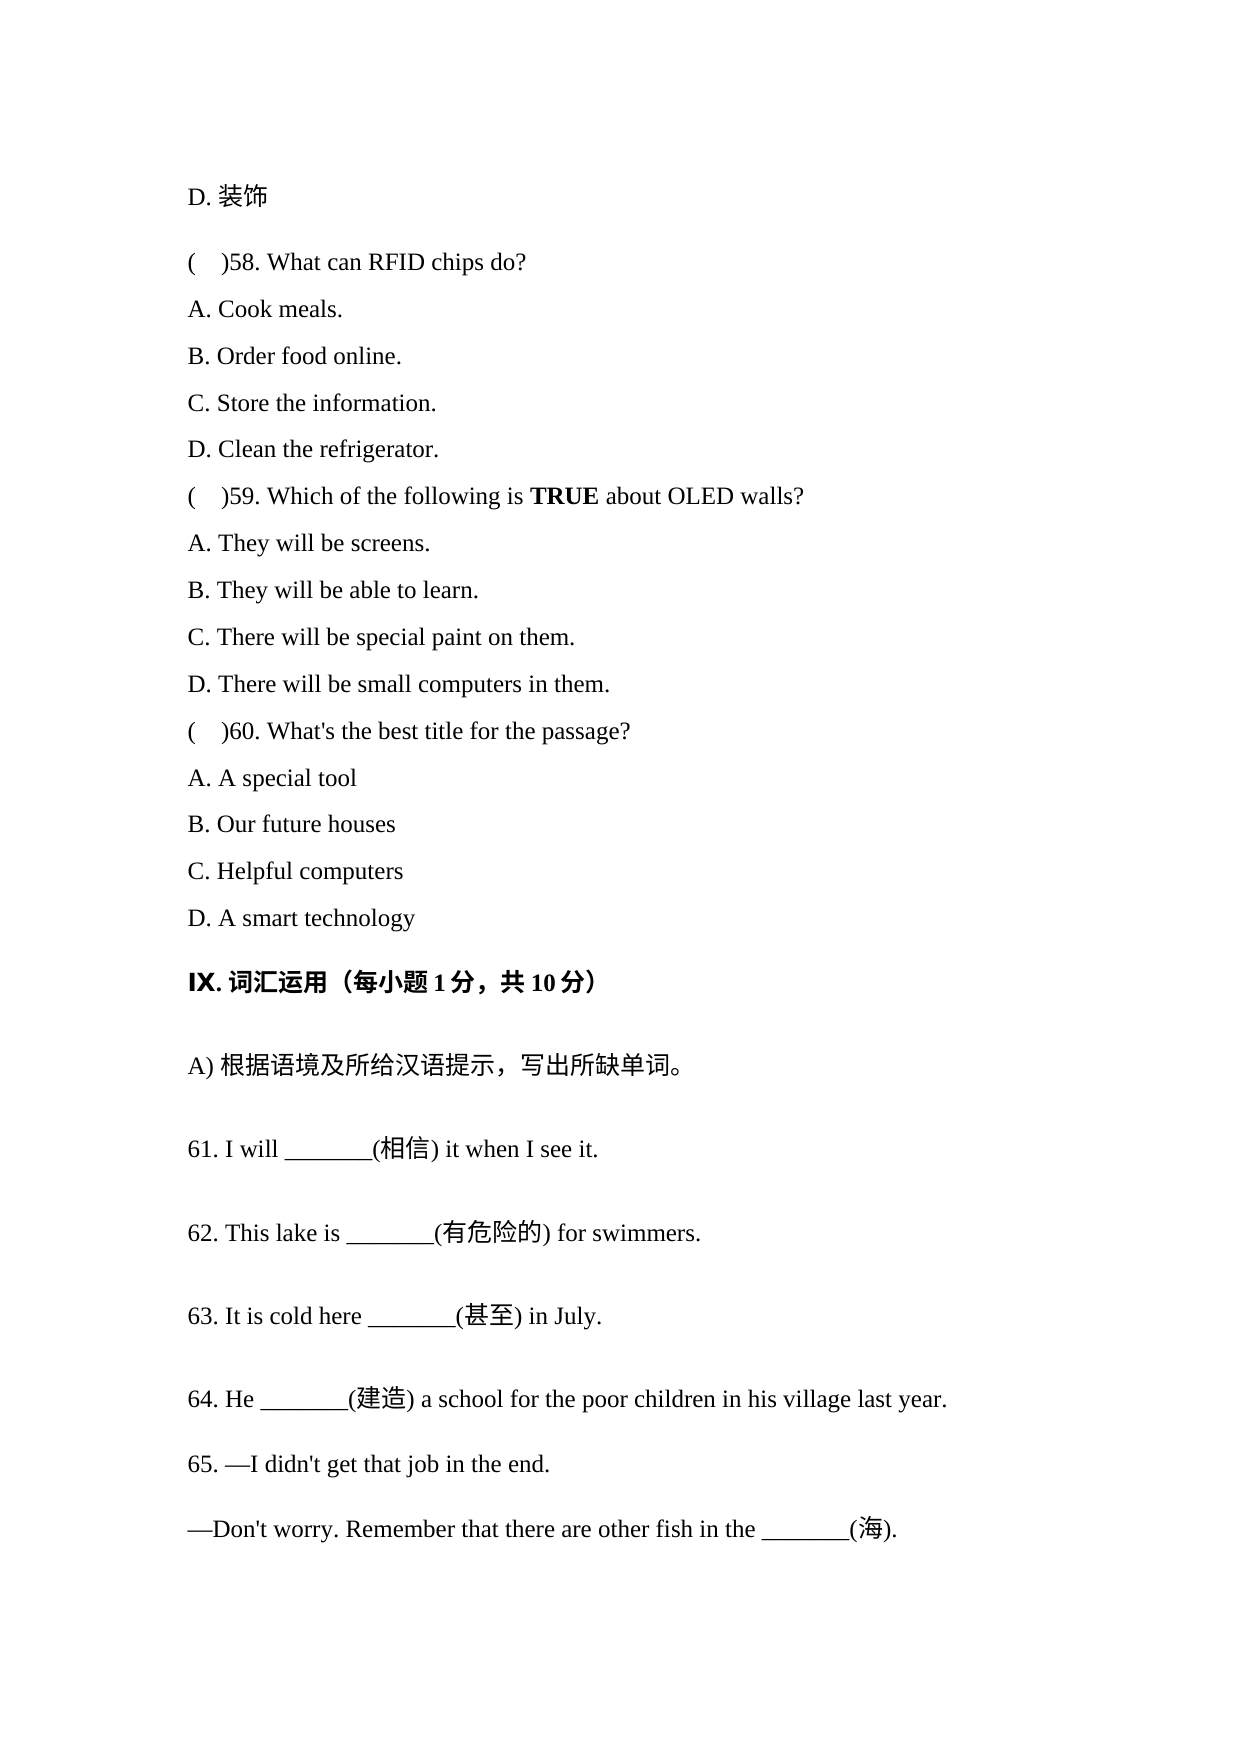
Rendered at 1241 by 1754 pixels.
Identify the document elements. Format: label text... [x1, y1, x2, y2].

text C. There will be special paint on them. [187, 620, 1053, 653]
text D. 装饰 [187, 162, 1053, 227]
text 61. I will _______(相信) it when I see it. [187, 1114, 1053, 1179]
text D. There will be small computers in them. [187, 667, 1053, 699]
text 65. —I didn't get that job in the end. [187, 1447, 1053, 1479]
text Ⅸ. 词汇运用（每小题1分，共10分） [187, 948, 1053, 1013]
text C. Helpful computers [187, 854, 1053, 887]
text D. A smart technology [187, 901, 1053, 934]
text ( )60. What's the best title for the passage? [187, 714, 1053, 746]
text B. Order food online. [187, 339, 1053, 371]
text A) 根据语境及所给汉语提示，写出所缺单词。 [187, 1031, 1053, 1096]
text C. Store the information. [187, 386, 1053, 418]
text 62. This lake is _______(有危险的) for swimmers. [187, 1198, 1053, 1263]
text ( )59. Which of the following is TRUE about OLED walls? [187, 479, 1053, 512]
text A. They will be screens. [187, 526, 1053, 559]
text A. A special tool [187, 761, 1053, 793]
text B. Our future houses [187, 808, 1053, 840]
text D. Clean the refrigerator. [187, 433, 1053, 465]
text ( )58. What can RFID chips do? [187, 245, 1053, 278]
text 64. He _______(建造) a school for the poor children in his village last year. [187, 1364, 1053, 1429]
text A. Cook meals. [187, 292, 1053, 324]
text —Don't worry. Remember that there are other fish in the _______(海). [187, 1494, 1053, 1559]
text 63. It is cold here _______(甚至) in July. [187, 1281, 1053, 1346]
text B. They will be able to learn. [187, 573, 1053, 606]
